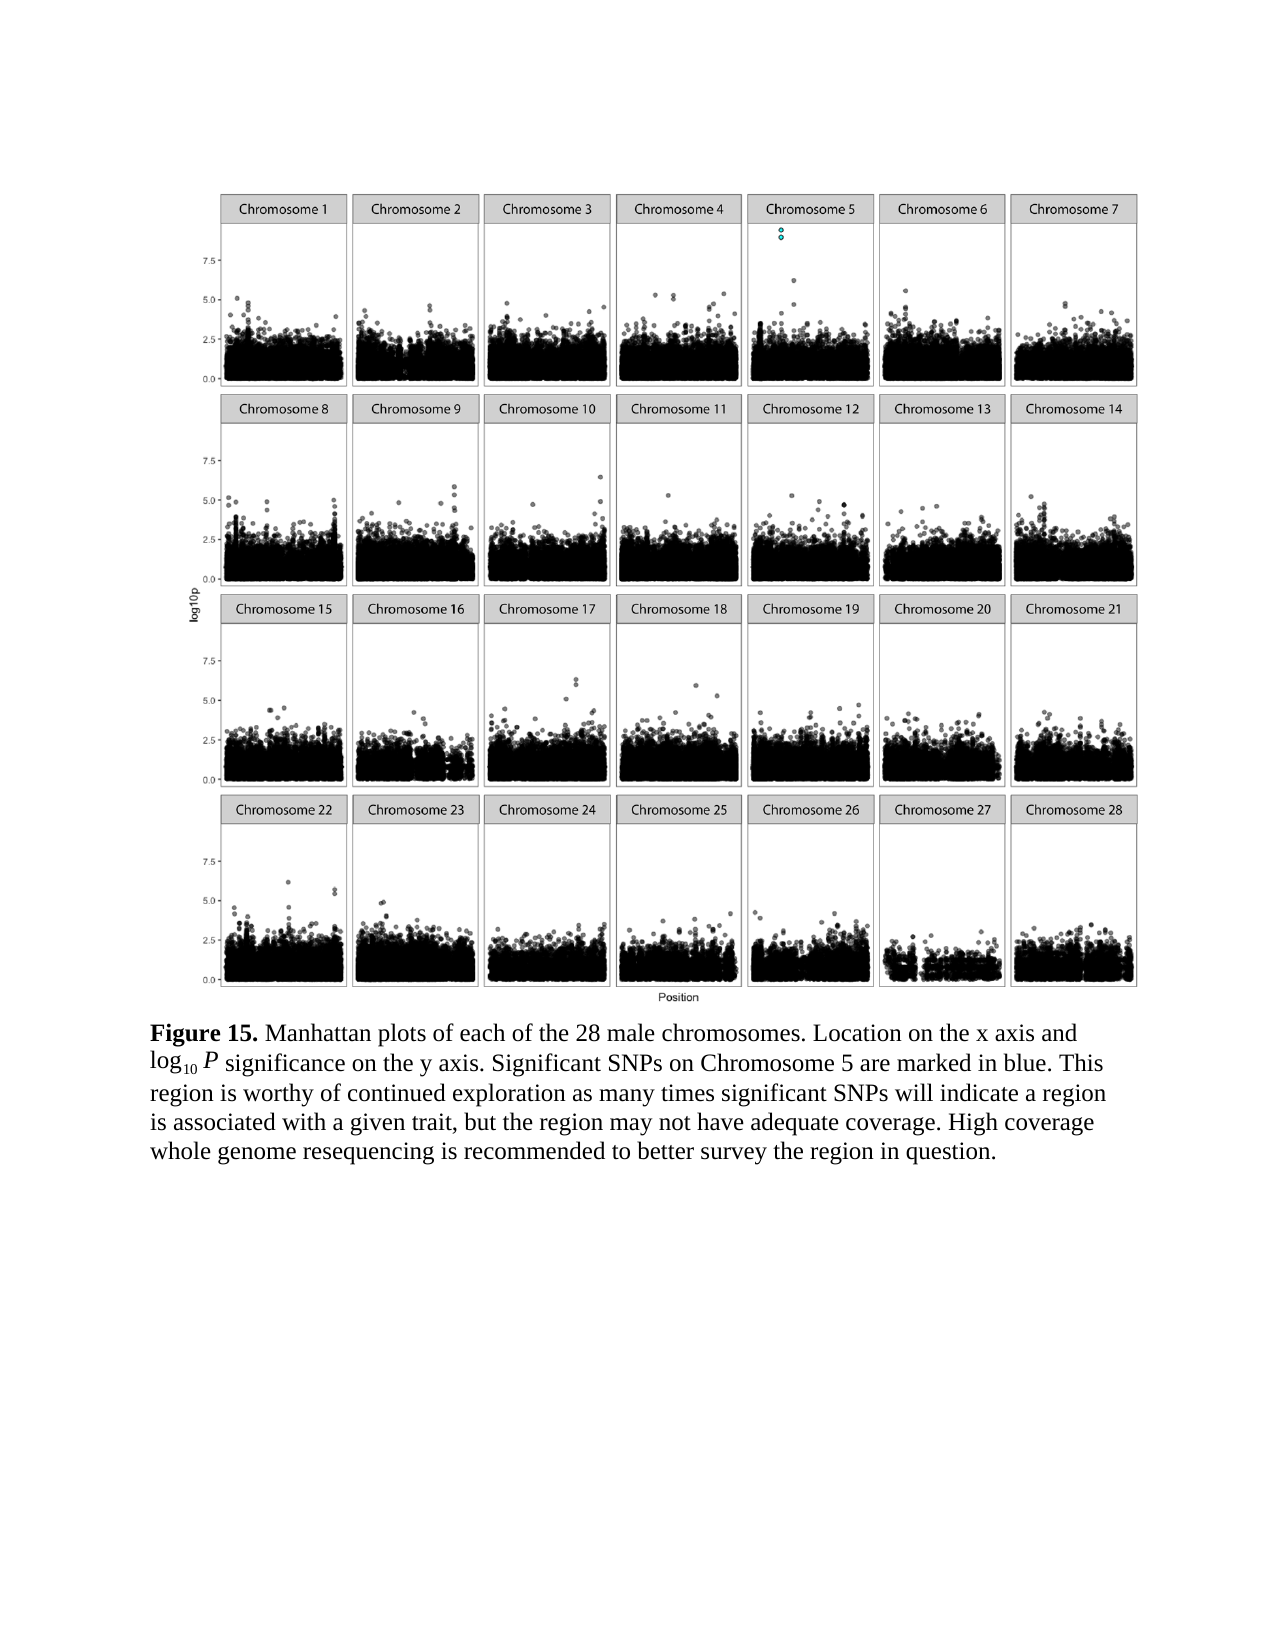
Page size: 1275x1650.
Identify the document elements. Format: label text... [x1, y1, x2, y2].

picture [150, 178, 1176, 1019]
text Figure 15. Manhattan plots of each of the 28 male chromosomes. Location on the x axis and significance on the y axis. Significant SNPs on Chromosome 5 are marked in blue. This region is worthy of continued exploration as many times significant SNPs will indicate a region is associated with a given trait, but the region may not have adequate coverage. High coverage whole genome resequencing is recommended to better survey the region in question. [150, 1019, 1125, 1164]
